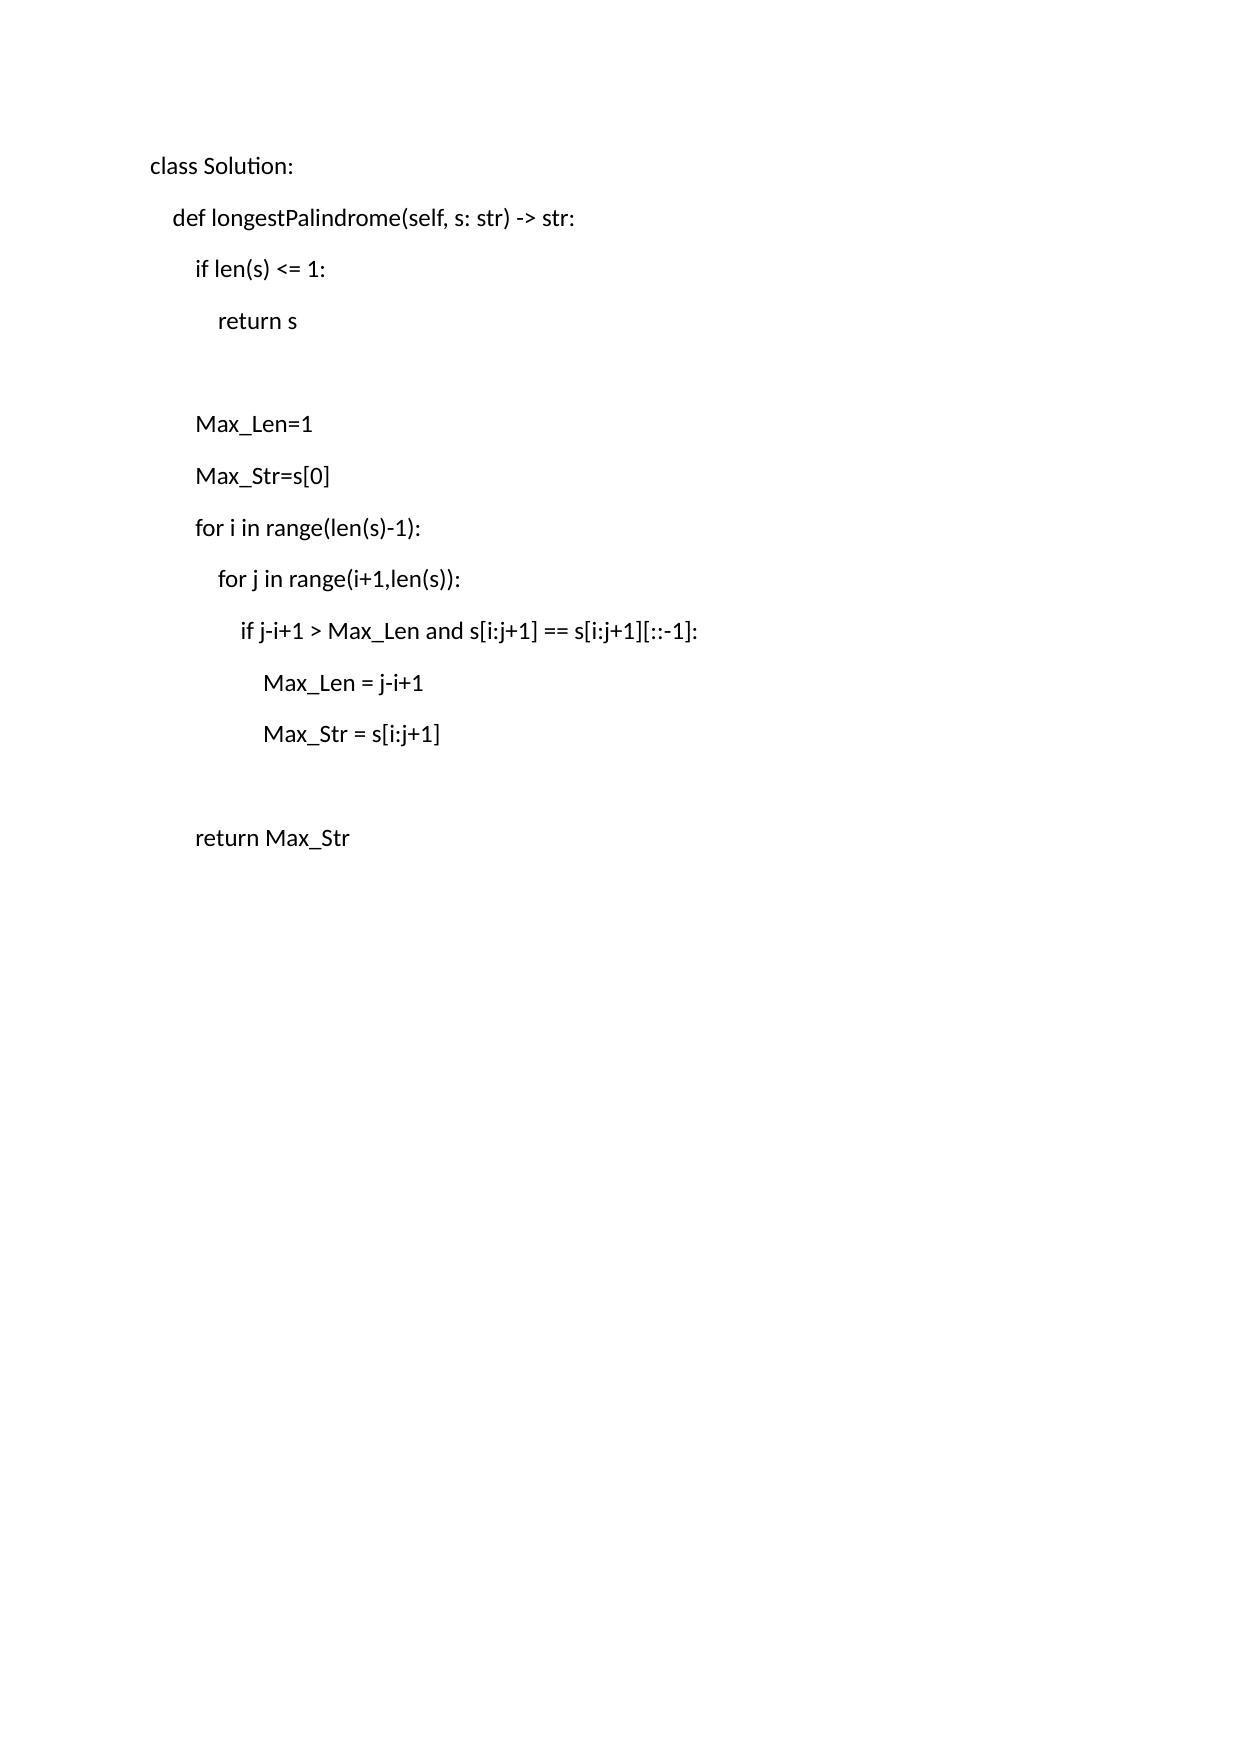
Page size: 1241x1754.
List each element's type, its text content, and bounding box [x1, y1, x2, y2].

text for j in range(i+1,len(s)): [150, 563, 1090, 594]
text return Max_Str [150, 822, 1090, 852]
text Max_Str = s[i:j+1] [150, 718, 1090, 749]
text for i in range(len(s)-1): [150, 512, 1090, 542]
text if j-i+1 > Max_Len and s[i:j+1] == s[i:j+1][::-1]: [150, 615, 1090, 646]
text class Solution: [150, 150, 1090, 181]
text return s [150, 305, 1090, 336]
text def longestPalindrome(self, s: str) -> str: [150, 202, 1090, 232]
text Max_Len=1 [150, 408, 1090, 439]
text Max_Len = j-i+1 [150, 667, 1090, 697]
text Max_Str=s[0] [150, 460, 1090, 491]
text if len(s) <= 1: [150, 253, 1090, 284]
